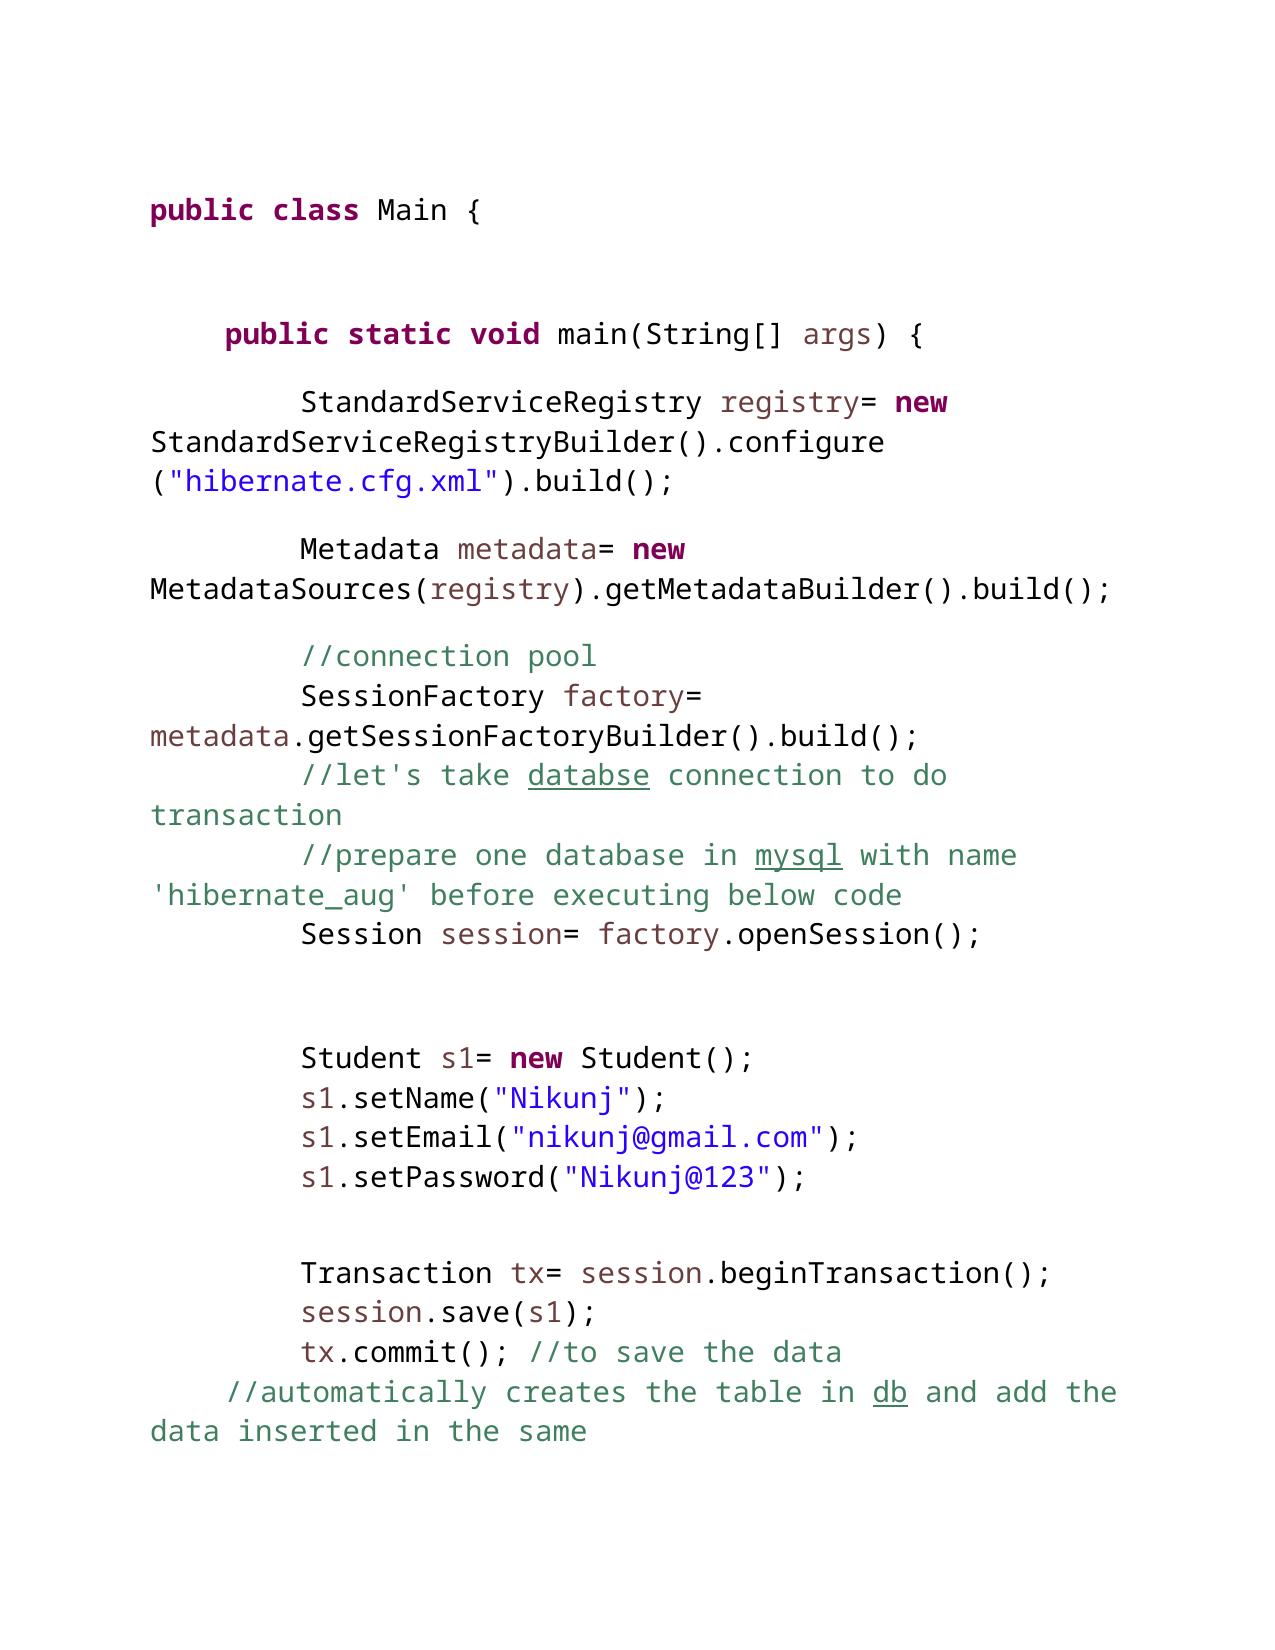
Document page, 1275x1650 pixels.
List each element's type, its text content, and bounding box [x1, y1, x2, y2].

text //prepare one database in mysql with name 'hibernate_aug' before executing below code [150, 834, 1125, 913]
text Transaction tx= session.beginTransaction(); [150, 1252, 1125, 1292]
text s1.setPassword("Nikunj@123"); [150, 1156, 1125, 1196]
text SessionFactory factory= metadata.getSessionFactoryBuilder().build(); [150, 675, 1125, 755]
text //connection pool [150, 636, 1125, 675]
text s1.setEmail("nikunj@gmail.com"); [150, 1117, 1125, 1156]
text StandardServiceRegistry registry= new StandardServiceRegistryBuilder().configure("hibernate.cfg.xml").build(); [150, 381, 1125, 500]
text //let's take databse connection to do transaction [150, 755, 1125, 834]
text public class Main { [150, 190, 1125, 229]
text Student s1= new Student(); [150, 1037, 1125, 1077]
text session.save(s1); [150, 1292, 1125, 1331]
text Metadata metadata= new MetadataSources(registry).getMetadataBuilder().build(); [150, 528, 1125, 608]
text s1.setName("Nikunj"); [150, 1077, 1125, 1117]
text public static void main(String[] args) { [150, 313, 1125, 353]
text tx.commit(); //to save the data //automatically creates the table in db and add the data inserted in the same [150, 1331, 1125, 1450]
text Session session= factory.openSession(); [150, 913, 1125, 953]
